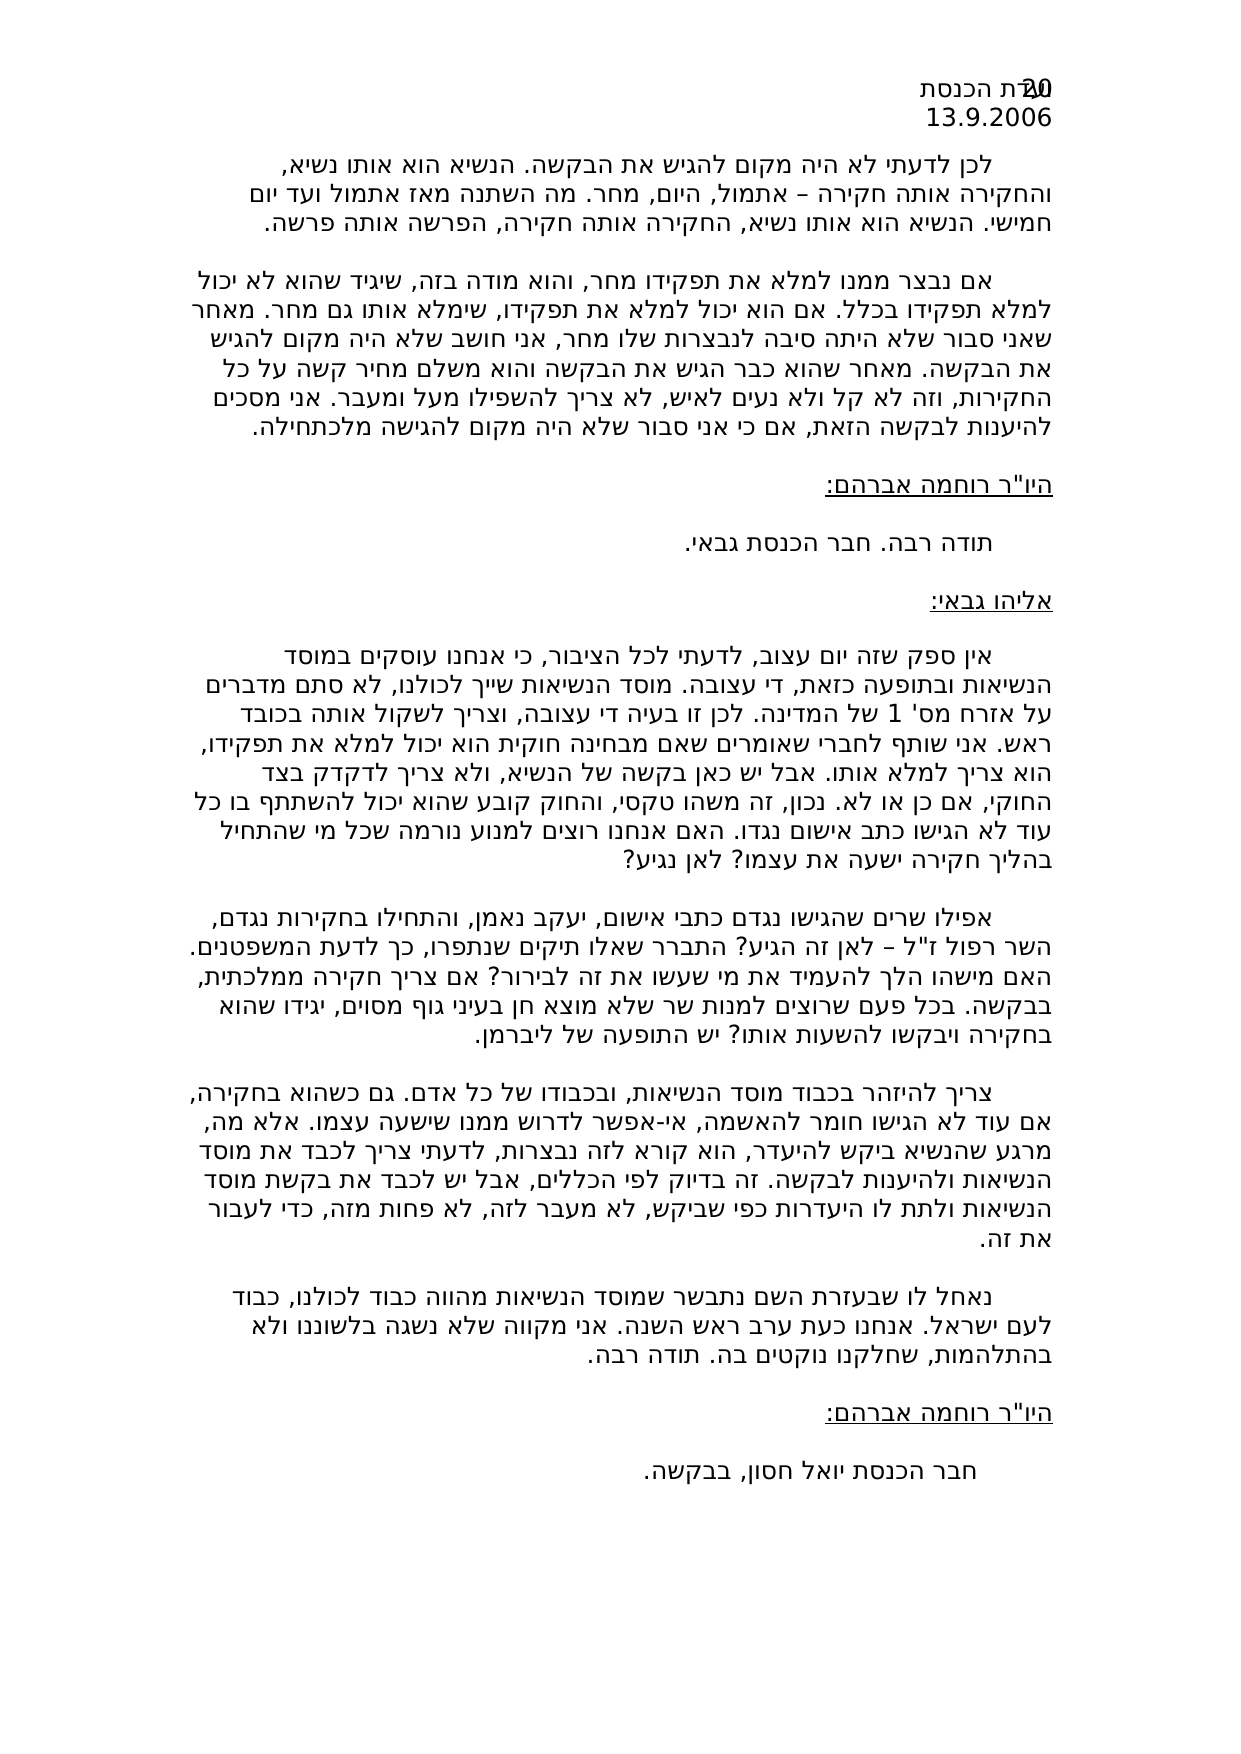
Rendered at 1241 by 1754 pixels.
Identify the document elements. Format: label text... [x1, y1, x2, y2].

text היו"ר רוחמה אברהם: [187, 470, 1053, 499]
text נאחל לו שבעזרת השם נתבשר שמוסד הנשיאות מהווה כבוד לכולנו, כבוד לעם ישראל. אנחנו כעת ערב ראש השנה. אני מקווה שלא נשגה בלשוננו ולא בהתלהמות, שחלקנו נוקטים בה. תודה רבה. [187, 1282, 1053, 1369]
subtitle אליהו גבאי: [187, 586, 1053, 615]
text אפילו שרים שהגישו נגדם כתבי אישום, יעקב נאמן, והתחילו בחקירות נגדם, השר רפול ז"ל – לאן זה הגיע? התברר שאלו תיקים שנתפרו, כך לדעת המשפטנים. האם מישהו הלך להעמיד את מי שעשו את זה לבירור? אם צריך חקירה ממלכתית, בבקשה. בכל פעם שרוצים למנות שר שלא מוצא חן בעיני גוף מסוים, יגידו שהוא בחקירה ויבקשו להשעות אותו? יש התופעה של ליברמן. [187, 903, 1053, 1049]
text צריך להיזהר בכבוד מוסד הנשיאות, ובכבודו של כל אדם. גם כשהוא בחקירה, אם עוד לא הגישו חומר להאשמה, אי-אפשר לדרוש ממנו שישעה עצמו. אלא מה, מרגע שהנשיא ביקש להיעדר, הוא קורא לזה נבצרות, לדעתי צריך לכבד את מוסד הנשיאות ולהיענות לבקשה. זה בדיוק לפי הכללים, אבל יש לכבד את בקשת מוסד הנשיאות ולתת לו היעדרות כפי שביקש, לא מעבר לזה, לא פחות מזה, כדי לעבור את זה. [187, 1078, 1053, 1253]
text תודה רבה. חבר הכנסת גבאי. [187, 528, 1053, 557]
text חבר הכנסת יואל חסון, בבקשה. [187, 1456, 1053, 1485]
text אין ספק שזה יום עצוב, לדעתי לכל הציבור, כי אנחנו עוסקים במוסד הנשיאות ובתופעה כזאת, די עצובה. מוסד הנשיאות שייך לכולנו, לא סתם מדברים על אזרח מס' 1 של המדינה. לכן זו בעיה די עצובה, וצריך לשקול אותה בכובד ראש. אני שותף לחברי שאומרים שאם מבחינה חוקית הוא יכול למלא את תפקידו, הוא צריך למלא אותו. אבל יש כאן בקשה של הנשיא, ולא צריך לדקדק בצד החוקי, אם כן או לא. נכון, זה משהו טקסי, והחוק קובע שהוא יכול להשתתף בו כל עוד לא הגישו כתב אישום נגדו. האם אנחנו רוצים למנוע נורמה שכל מי שהתחיל בהליך חקירה ישעה את עצמו? לאן נגיע? [187, 641, 1053, 875]
text היו"ר רוחמה אברהם: [187, 1398, 1053, 1427]
text אם נבצר ממנו למלא את תפקידו מחר, והוא מודה בזה, שיגיד שהוא לא יכול למלא תפקידו בכלל. אם הוא יכול למלא את תפקידו, שימלא אותו גם מחר. מאחר שאני סבור שלא היתה סיבה לנבצרות שלו מחר, אני חושב שלא היה מקום להגיש את הבקשה. מאחר שהוא כבר הגיש את הבקשה והוא משלם מחיר קשה על כל החקירות, וזה לא קל ולא נעים לאיש, לא צריך להשפילו מעל ומעבר. אני מסכים להיענות לבקשה הזאת, אם כי אני סבור שלא היה מקום להגישה מלכתחילה. [187, 266, 1053, 441]
text לכן לדעתי לא היה מקום להגיש את הבקשה. הנשיא הוא אותו נשיא, והחקירה אותה חקירה – אתמול, היום, מחר. מה השתנה מאז אתמול ועד יום חמישי. הנשיא הוא אותו נשיא, החקירה אותה חקירה, הפרשה אותה פרשה. [187, 150, 1053, 237]
